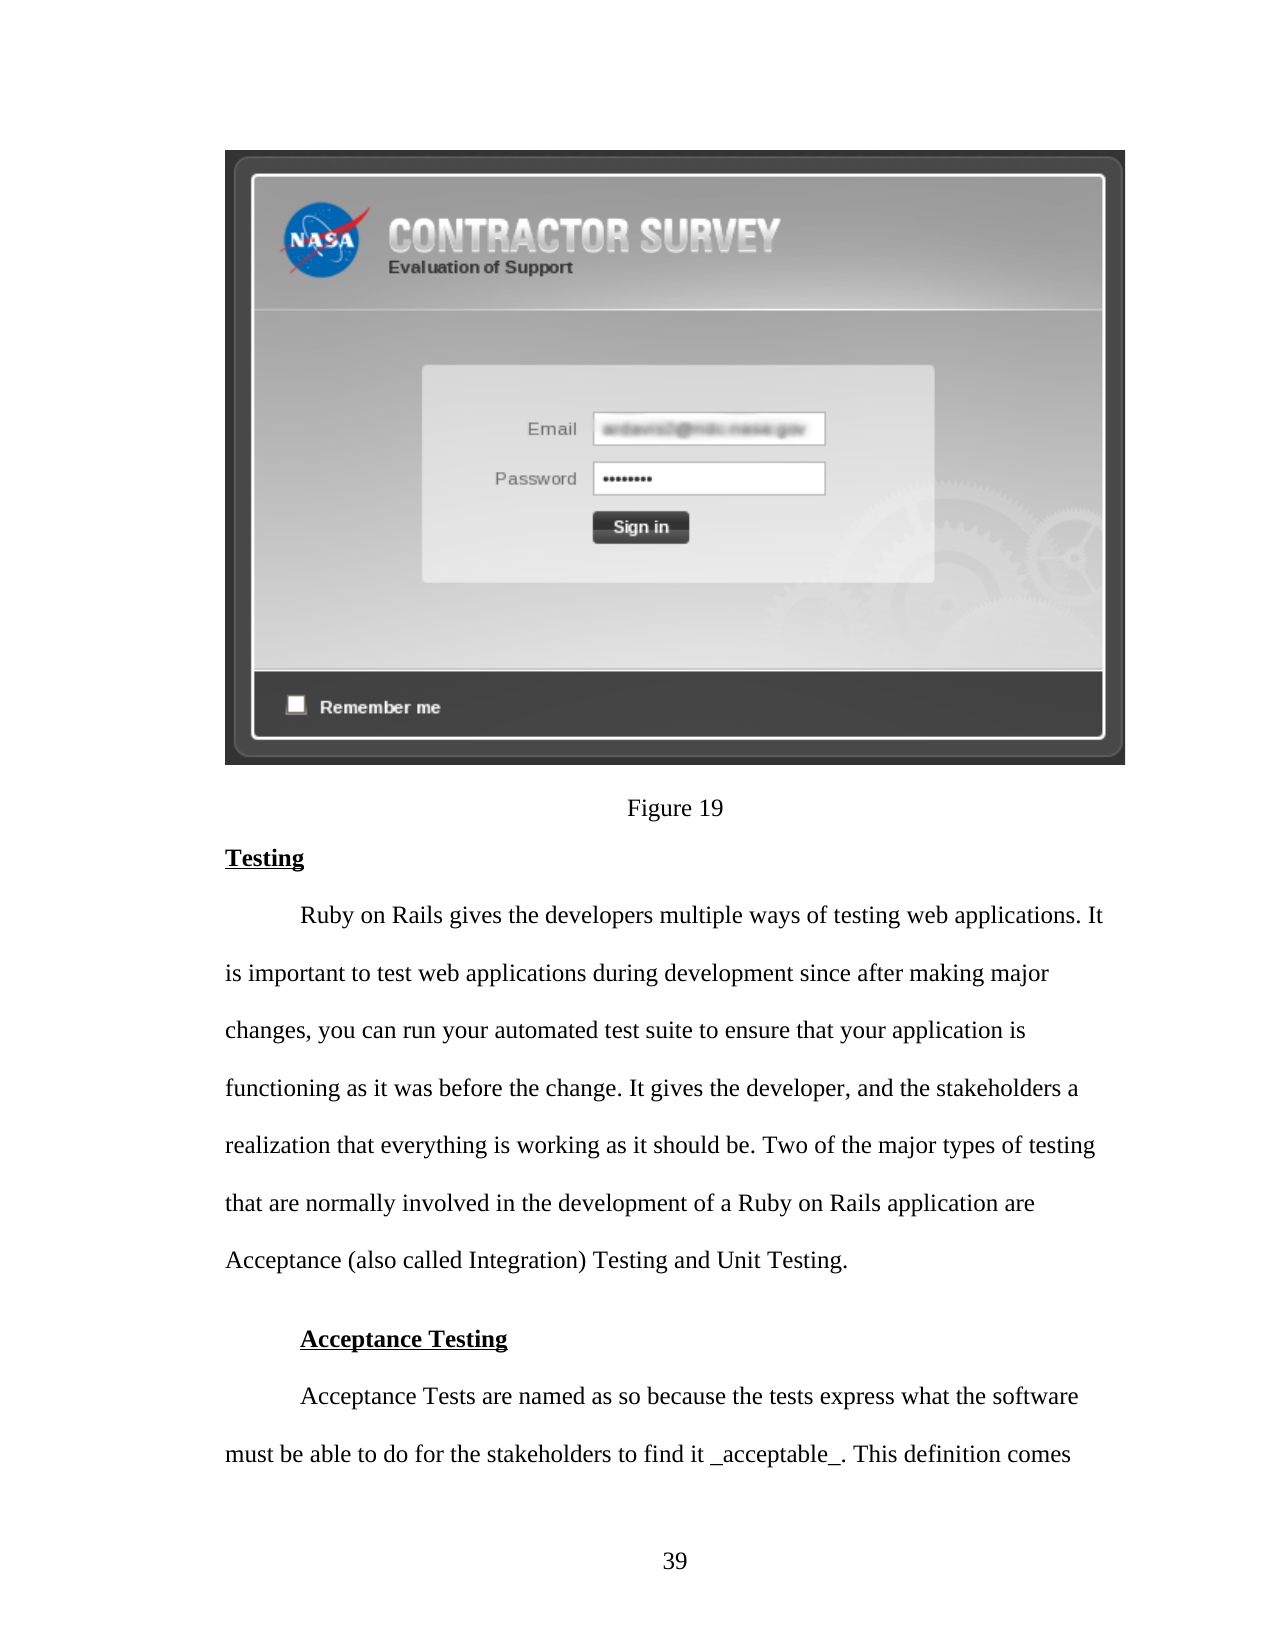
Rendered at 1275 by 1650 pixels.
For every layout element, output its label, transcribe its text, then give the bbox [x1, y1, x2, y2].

subtitle Testing [225, 843, 1125, 872]
subtitle Acceptance Testing [300, 1324, 1125, 1352]
picture [225, 150, 1125, 765]
text Ruby on Rails gives the developers multiple ways of testing web applications. It is important to test web applications during development since after making major changes, you can run your automated test suite to ensure that your application is functioning as it was before the change. It gives the developer, and the stakeholders a realization that everything is working as it should be. Two of the major types of testing that are normally involved in the development of a Ruby on Rails application are Acceptance (also called Integration) Testing and Unit Testing. [225, 900, 1125, 1274]
